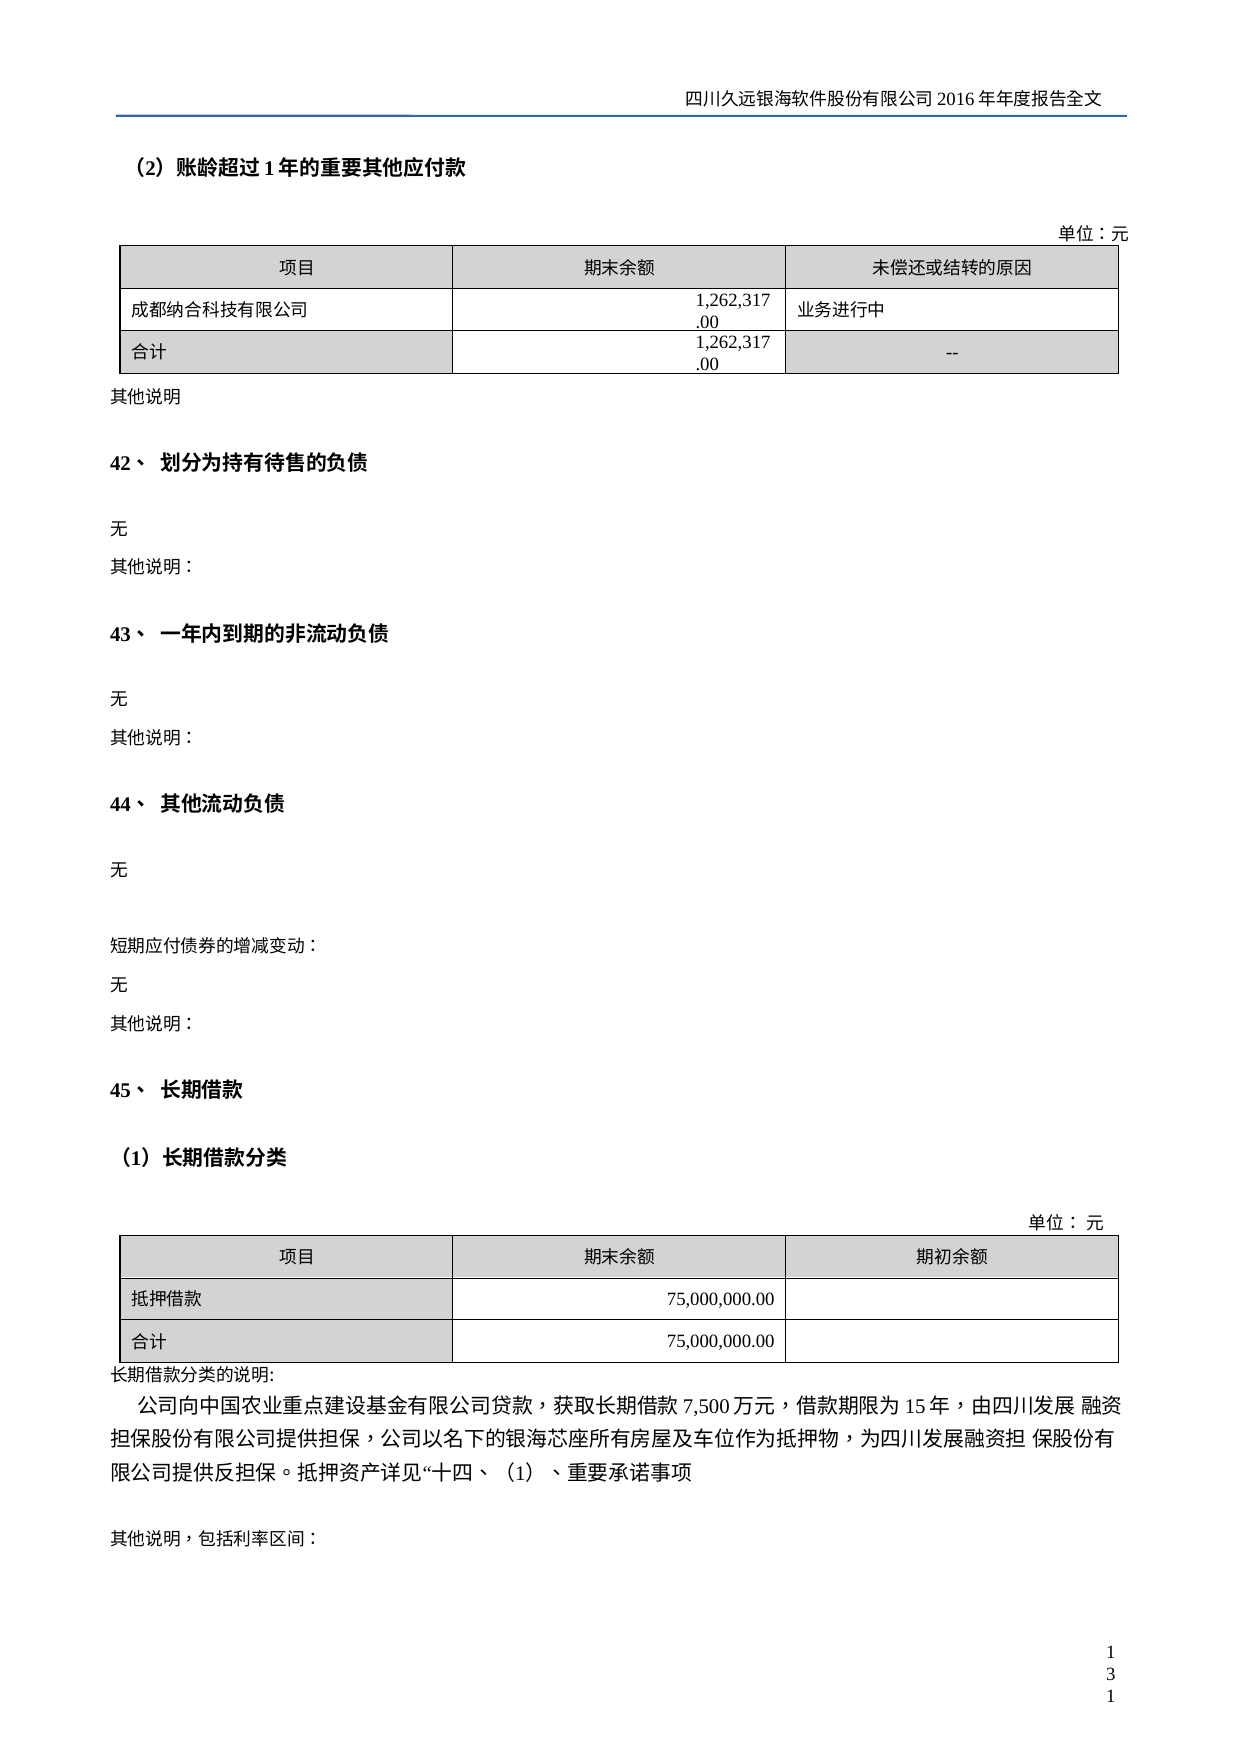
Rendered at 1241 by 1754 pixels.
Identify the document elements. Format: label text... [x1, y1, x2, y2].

text 其他说明： [110, 1011, 1129, 1035]
text 短期应付债券的增减变动： [110, 933, 1129, 958]
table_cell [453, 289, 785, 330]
text 44、 其他流动负债 [110, 789, 1129, 818]
text 无 [110, 687, 1129, 711]
text （1）长期借款分类 [110, 1143, 1129, 1171]
text 其他说明 [110, 384, 1129, 408]
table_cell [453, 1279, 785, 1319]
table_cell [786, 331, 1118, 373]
text 无 [110, 857, 1129, 881]
text 单位：元 [110, 221, 1129, 245]
text 无 [110, 972, 1129, 996]
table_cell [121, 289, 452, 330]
text 无 [110, 516, 1129, 540]
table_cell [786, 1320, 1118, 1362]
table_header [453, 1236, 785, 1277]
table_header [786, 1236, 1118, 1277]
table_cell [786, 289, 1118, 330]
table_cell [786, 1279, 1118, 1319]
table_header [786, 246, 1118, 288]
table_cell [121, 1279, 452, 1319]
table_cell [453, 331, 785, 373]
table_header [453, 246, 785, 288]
text 45、 长期借款 [110, 1075, 1129, 1103]
text （2）账龄超过1年的重要其他应付款 [110, 153, 1129, 182]
text 公司向中国农业重点建设基金有限公司贷款，获取长期借款7,500万元，借款期限为15年，由四川发展 融资担保股份有限公司提供担保，公司以名下的银海芯座所有房屋及车位作为抵押物，为四川发展融资担 保股份有限公司提供反担保。抵押资产详见“十四、（1）、重要承诺事项 [110, 1387, 1129, 1487]
text 其他说明： [110, 725, 1129, 749]
text 长期借款分类的说明: [110, 1363, 1129, 1387]
text 43、 一年内到期的非流动负债 [110, 619, 1129, 647]
text 单位： 元 [1029, 1211, 1129, 1235]
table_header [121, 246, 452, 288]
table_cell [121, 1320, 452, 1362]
text 42、 划分为持有待售的负债 [110, 448, 1129, 477]
text 其他说明，包括利率区间： [110, 1526, 1129, 1551]
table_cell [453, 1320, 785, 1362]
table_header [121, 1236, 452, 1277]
text 其他说明： [110, 555, 1129, 579]
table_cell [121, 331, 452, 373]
